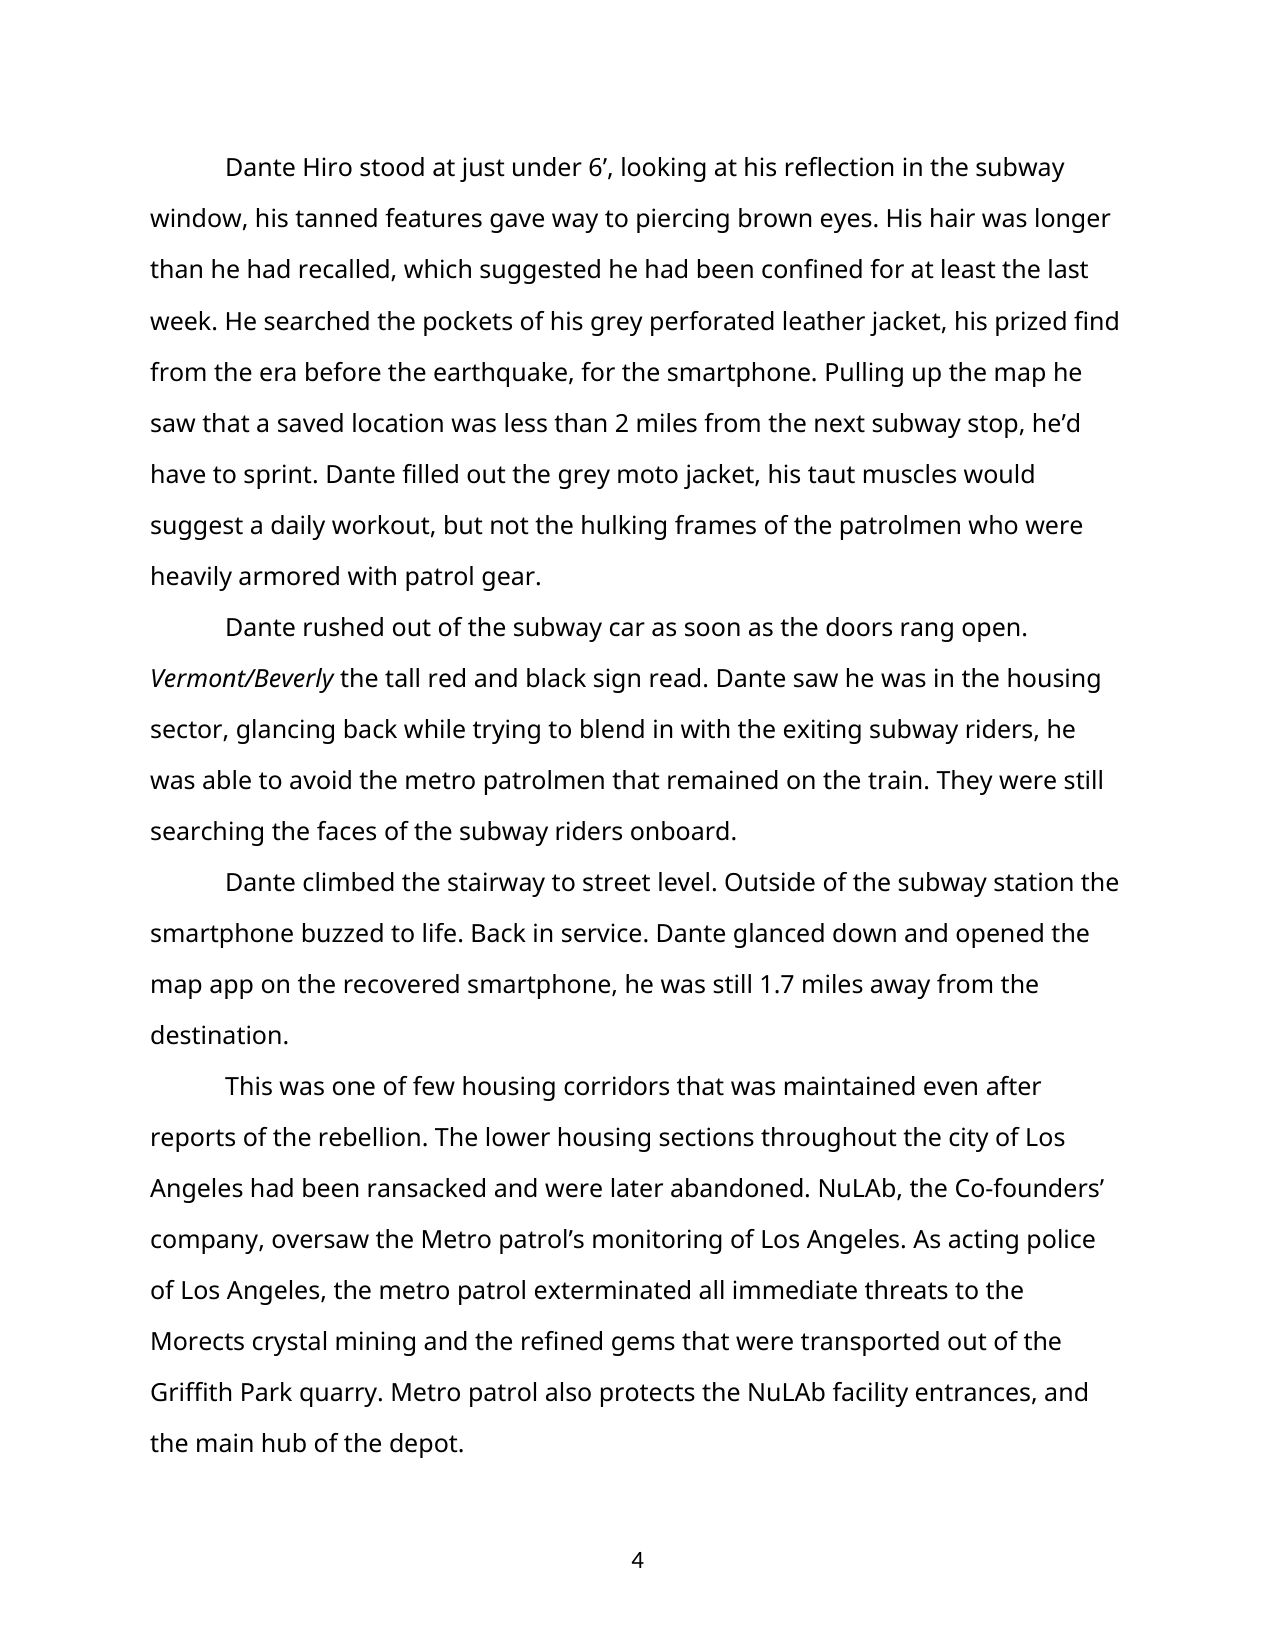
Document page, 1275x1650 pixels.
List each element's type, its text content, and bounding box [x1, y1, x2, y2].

text Dante climbed the stairway to street level. Outside of the subway station the smartphone buzzed to life. Back in service. Dante glanced down and opened the map app on the recovered smartphone, he was still 1.7 miles away from the destination. [150, 864, 1125, 1052]
text Dante rushed out of the subway car as soon as the doors rang open. Vermont/Beverly the tall red and black sign read. Dante saw he was in the housing sector, glancing back while trying to blend in with the exiting subway riders, he was able to avoid the metro patrolmen that remained on the train. They were still searching the faces of the subway riders onboard. [150, 609, 1125, 848]
text This was one of few housing corridors that was maintained even after reports of the rebellion. The lower housing sections throughout the city of Los Angeles had been ransacked and were later abandoned. NuLAb, the Co-founders’ company, oversaw the Metro patrol’s monitoring of Los Angeles. As acting police of Los Angeles, the metro patrol exterminated all immediate threats to the Morects crystal mining and the refined gems that were transported out of the Griffith Park quarry. Metro patrol also protects the NuLAb facility entrances, and the main hub of the depot. [150, 1069, 1125, 1460]
text Dante Hiro stood at just under 6’, looking at his reflection in the subway window, his tanned features gave way to piercing brown eyes. His hair was longer than he had recalled, which suggested he had been confined for at least the last week. He searched the pockets of his grey perforated leather jacket, his prized find from the era before the earthquake, for the smartphone. Pulling up the map he saw that a saved location was less than 2 miles from the next subway stop, he’d have to sprint. Dante filled out the grey moto jacket, his taut muscles would suggest a daily workout, but not the hulking frames of the patrolmen who were heavily armored with patrol gear. [150, 150, 1125, 592]
